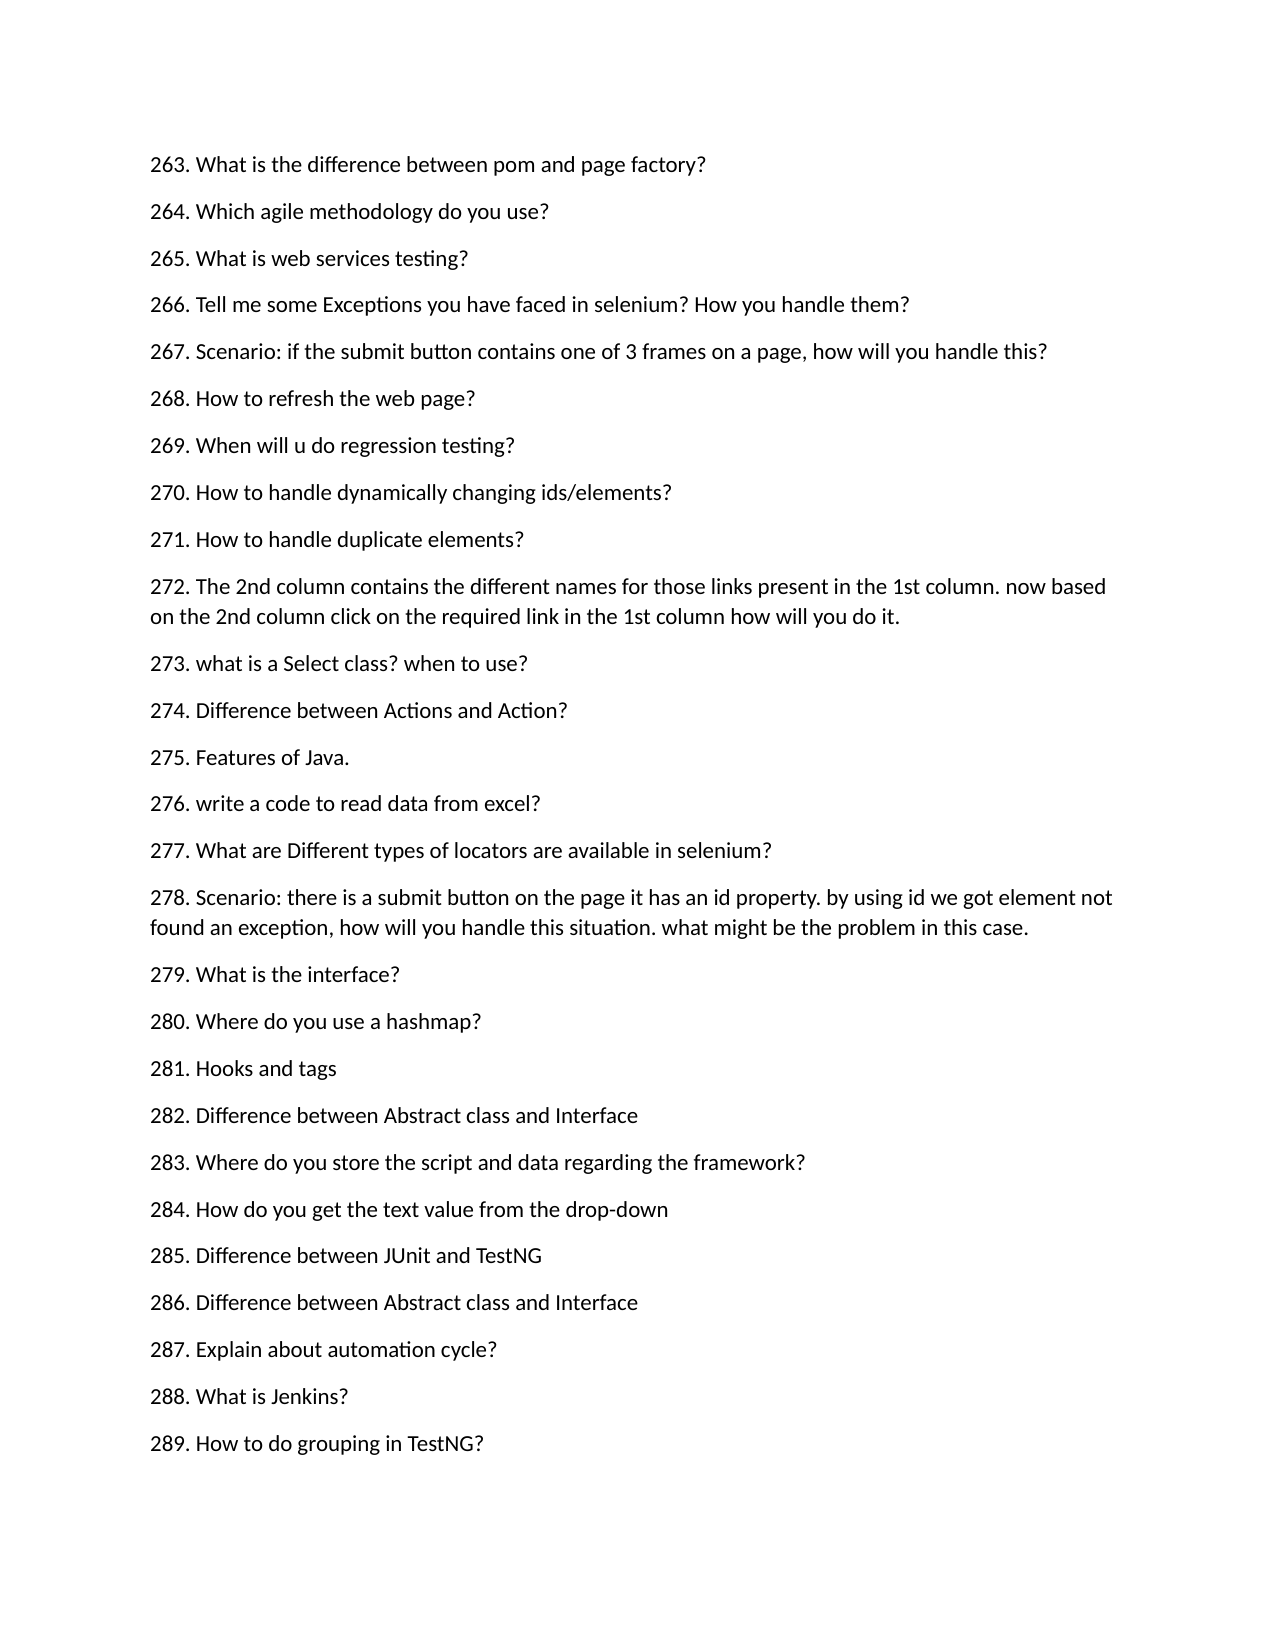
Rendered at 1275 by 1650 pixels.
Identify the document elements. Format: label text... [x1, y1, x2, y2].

text 263. What is the difference between pom and page factory? [150, 150, 1125, 178]
text 267. Scenario: if the submit button contains one of 3 frames on a page, how will you handle this? [150, 337, 1125, 366]
text 274. Difference between Actions and Action? [150, 696, 1125, 724]
text 280. Where do you use a hashmap? [150, 1007, 1125, 1035]
text 278. Scenario: there is a submit button on the page it has an id property. by using id we got element not found an exception, how will you handle this situation. what might be the problem in this case. [150, 883, 1125, 942]
text 272. The 2nd column contains the different names for those links present in the 1st column. now based on the 2nd column click on the required link in the 1st column how will you do it. [150, 572, 1125, 630]
text 282. Difference between Abstract class and Interface [150, 1101, 1125, 1129]
text 271. How to handle duplicate elements? [150, 525, 1125, 553]
text 289. How to do grouping in TestNG? [150, 1429, 1125, 1457]
text 283. Where do you store the script and data regarding the framework? [150, 1148, 1125, 1176]
text 284. How do you get the text value from the drop-down [150, 1195, 1125, 1223]
text 275. Features of Java. [150, 743, 1125, 771]
text 281. Hooks and tags [150, 1054, 1125, 1082]
text 288. What is Jenkins? [150, 1382, 1125, 1410]
text 268. How to refresh the web page? [150, 384, 1125, 412]
text 287. Explain about automation cycle? [150, 1335, 1125, 1363]
text 264. Which agile methodology do you use? [150, 197, 1125, 225]
text 269. When will u do regression testing? [150, 431, 1125, 459]
text 265. What is web services testing? [150, 244, 1125, 272]
text 286. Difference between Abstract class and Interface [150, 1288, 1125, 1317]
text 276. write a code to read data from excel? [150, 789, 1125, 818]
text 285. Difference between JUnit and TestNG [150, 1242, 1125, 1270]
text 270. How to handle dynamically changing ids/elements? [150, 478, 1125, 506]
text 273. what is a Select class? when to use? [150, 649, 1125, 677]
text 277. What are Different types of locators are available in selenium? [150, 836, 1125, 864]
text 266. Tell me some Exceptions you have faced in selenium? How you handle them? [150, 291, 1125, 319]
text 279. What is the interface? [150, 960, 1125, 988]
